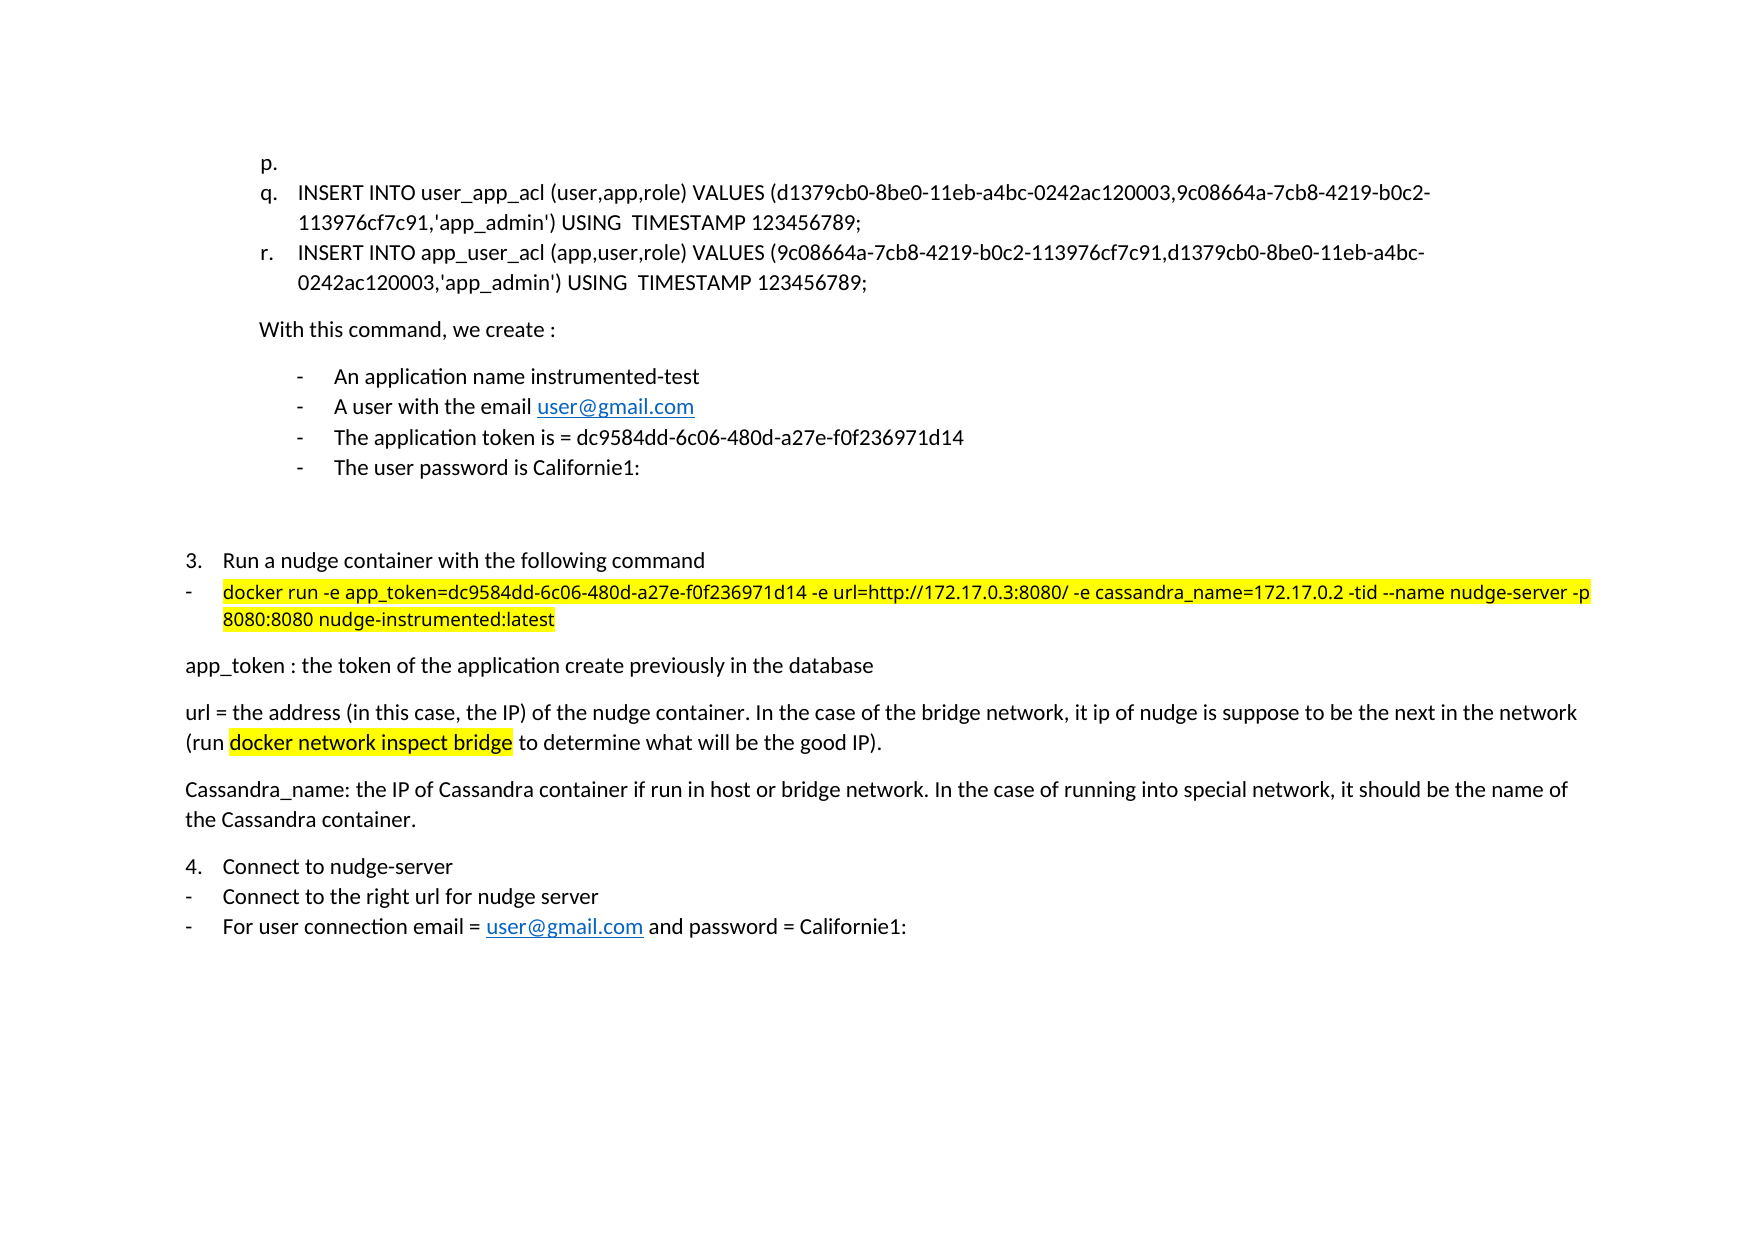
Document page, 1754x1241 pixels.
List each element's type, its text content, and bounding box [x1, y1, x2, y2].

list The user password is Californie1: [296, 453, 1606, 481]
text Cassandra_name: the IP of Cassandra container if run in host or bridge network. In the case of running into special network, it should be the name of the Cassandra container. [185, 775, 1606, 833]
list A user with the email user@gmail.com [296, 392, 1606, 420]
list For user connection email = user@gmail.com and password = Californie1: [185, 912, 1606, 940]
text With this command, we create : [259, 315, 1606, 343]
list docker run -e app_token=dc9584dd-6c06-480d-a27e-f0f236971d14 -e url=http://172.17.0.3:8080/ -e cassandra_name=172.17.0.2 -tid --name nudge-server -p 8080:8080 nudge-instrumented:latest [185, 577, 1606, 632]
text app_token : the token of the application create previously in the database [185, 651, 1606, 679]
list An application name instrumented-test [296, 362, 1606, 390]
list The application token is = dc9584dd-6c06-480d-a27e-f0f236971d14 [296, 423, 1606, 451]
list Connect to the right url for nudge server [185, 882, 1606, 910]
list INSERT INTO app_user_acl (app,user,role) VALUES (9c08664a-7cb8-4219-b0c2-113976cf7c91,d1379cb0-8be0-11eb-a4bc-0242ac120003,'app_admin') USING TIMESTAMP 123456789; [260, 238, 1606, 296]
list INSERT INTO user_app_acl (user,app,role) VALUES (d1379cb0-8be0-11eb-a4bc-0242ac120003,9c08664a-7cb8-4219-b0c2-113976cf7c91,'app_admin') USING TIMESTAMP 123456789; [260, 178, 1606, 236]
text url = the address (in this case, the IP) of the nudge container. In the case of the bridge network, it ip of nudge is suppose to be the next in the network (run docker network inspect bridge to determine what will be the good IP). [185, 698, 1606, 756]
list Run a nudge container with the following command [185, 547, 1606, 574]
list Connect to nudge-server [185, 852, 1606, 880]
